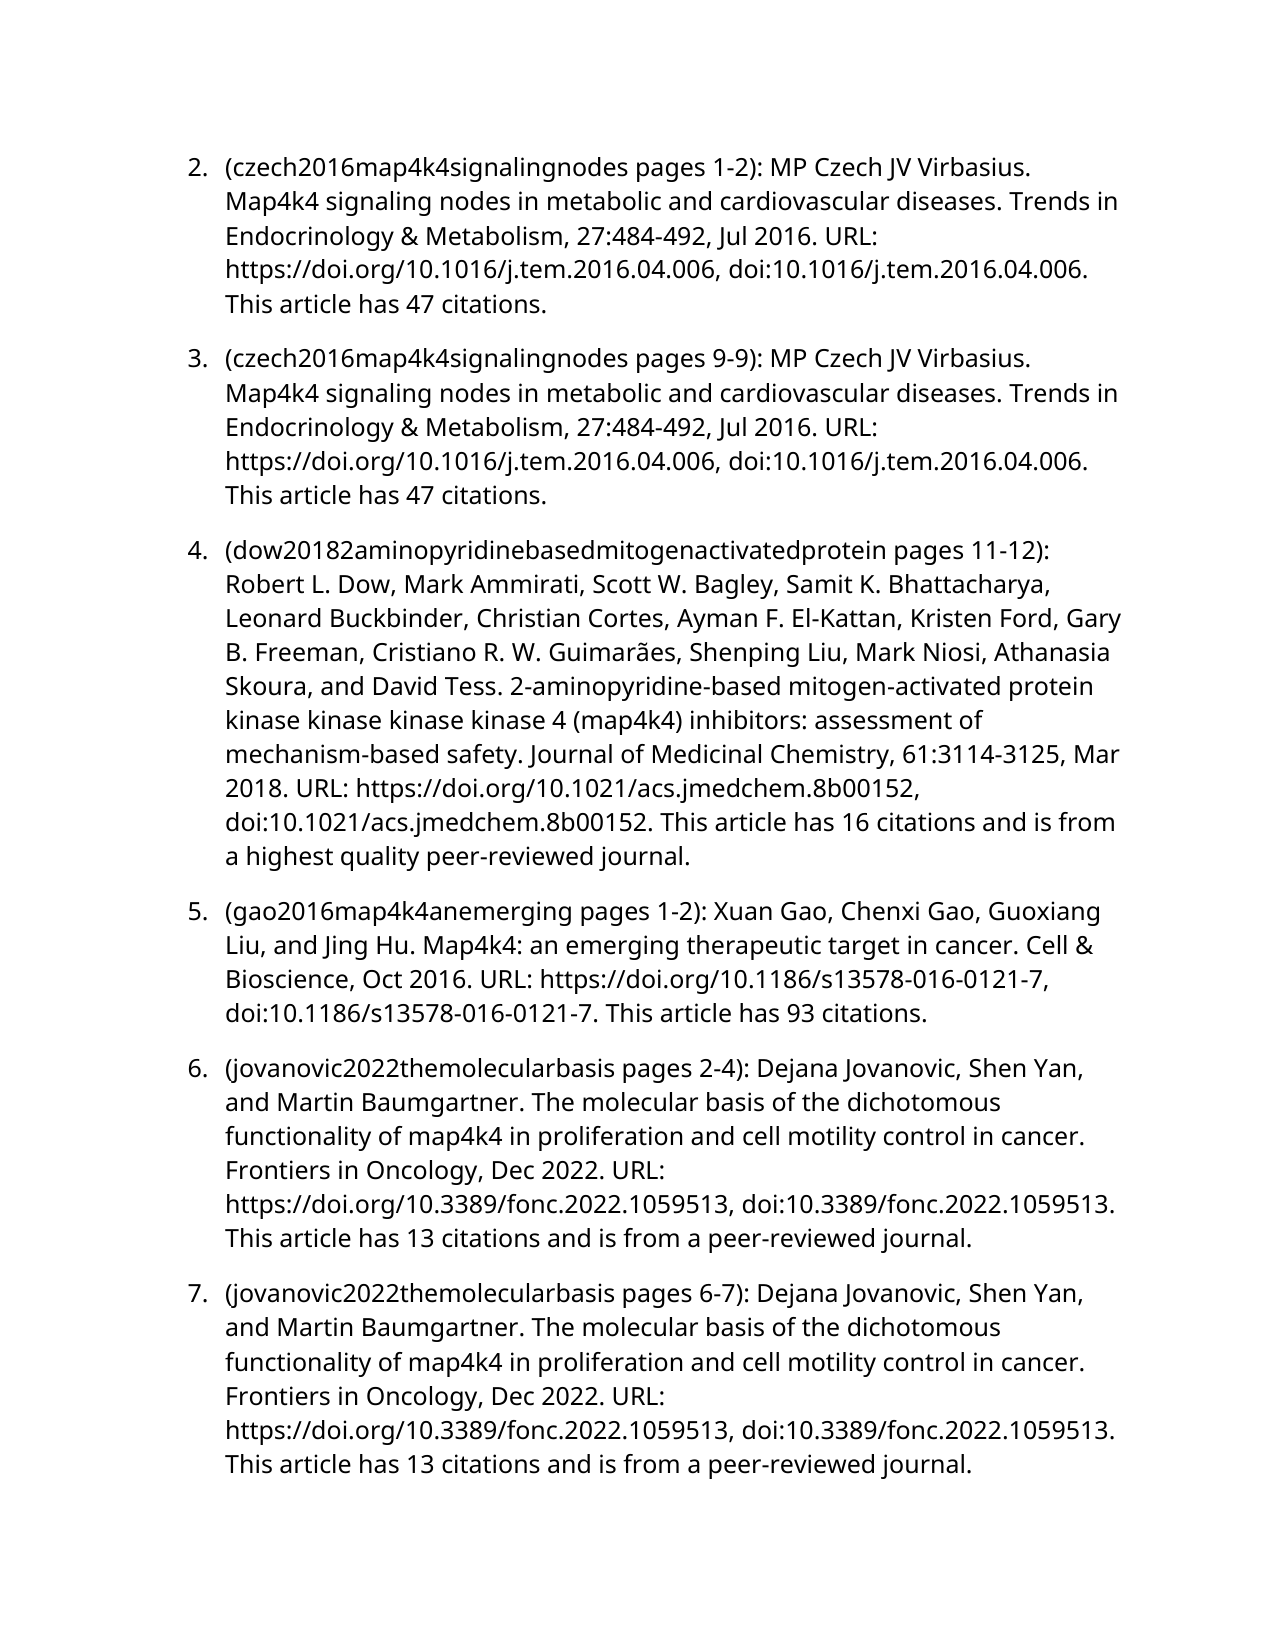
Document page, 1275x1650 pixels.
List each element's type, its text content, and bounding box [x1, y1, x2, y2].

list (dow20182aminopyridinebasedmitogenactivatedprotein pages 11-12): Robert L. Dow, Mark Ammirati, Scott W. Bagley, Samit K. Bhattacharya, Leonard Buckbinder, Christian Cortes, Ayman F. El-Kattan, Kristen Ford, Gary B. Freeman, Cristiano R. W. Guimarães, Shenping Liu, Mark Niosi, Athanasia Skoura, and David Tess. 2-aminopyridine-based mitogen-activated protein kinase kinase kinase kinase 4 (map4k4) inhibitors: assessment of mechanism-based safety. Journal of Medicinal Chemistry, 61:3114-3125, Mar 2018. URL: https://doi.org/10.1021/acs.jmedchem.8b00152, doi:10.1021/acs.jmedchem.8b00152. This article has 16 citations and is from a highest quality peer-reviewed journal. [187, 532, 1125, 873]
list (jovanovic2022themolecularbasis pages 2-4): Dejana Jovanovic, Shen Yan, and Martin Baumgartner. The molecular basis of the dichotomous functionality of map4k4 in proliferation and cell motility control in cancer. Frontiers in Oncology, Dec 2022. URL: https://doi.org/10.3389/fonc.2022.1059513, doi:10.3389/fonc.2022.1059513. This article has 13 citations and is from a peer-reviewed journal. [187, 1051, 1125, 1255]
list (czech2016map4k4signalingnodes pages 9-9): MP Czech JV Virbasius. Map4k4 signaling nodes in metabolic and cardiovascular diseases. Trends in Endocrinology & Metabolism, 27:484-492, Jul 2016. URL: https://doi.org/10.1016/j.tem.2016.04.006, doi:10.1016/j.tem.2016.04.006. This article has 47 citations. [187, 341, 1125, 511]
list (czech2016map4k4signalingnodes pages 1-2): MP Czech JV Virbasius. Map4k4 signaling nodes in metabolic and cardiovascular diseases. Trends in Endocrinology & Metabolism, 27:484-492, Jul 2016. URL: https://doi.org/10.1016/j.tem.2016.04.006, doi:10.1016/j.tem.2016.04.006. This article has 47 citations. [187, 150, 1125, 320]
list (gao2016map4k4anemerging pages 1-2): Xuan Gao, Chenxi Gao, Guoxiang Liu, and Jing Hu. Map4k4: an emerging therapeutic target in cancer. Cell & Bioscience, Oct 2016. URL: https://doi.org/10.1186/s13578-016-0121-7, doi:10.1186/s13578-016-0121-7. This article has 93 citations. [187, 894, 1125, 1030]
list (jovanovic2022themolecularbasis pages 6-7): Dejana Jovanovic, Shen Yan, and Martin Baumgartner. The molecular basis of the dichotomous functionality of map4k4 in proliferation and cell motility control in cancer. Frontiers in Oncology, Dec 2022. URL: https://doi.org/10.3389/fonc.2022.1059513, doi:10.3389/fonc.2022.1059513. This article has 13 citations and is from a peer-reviewed journal. [187, 1276, 1125, 1480]
